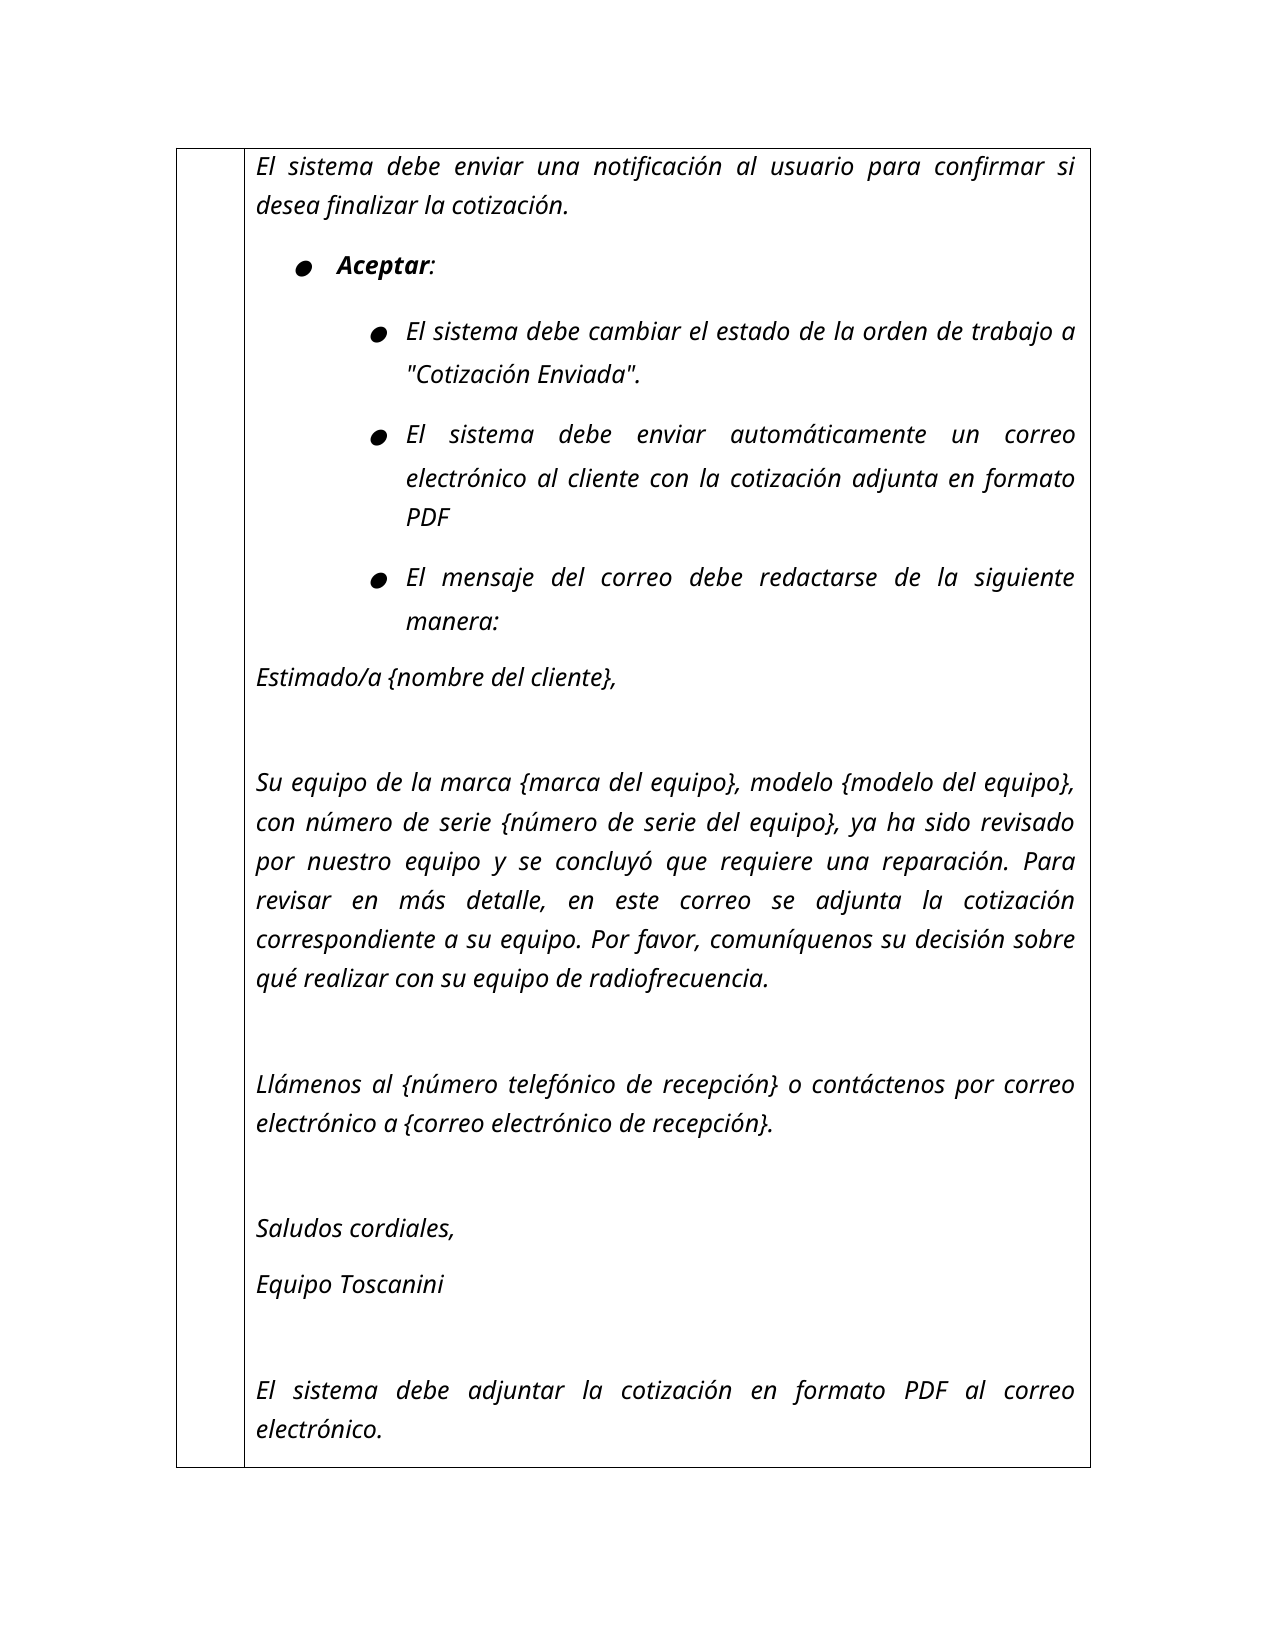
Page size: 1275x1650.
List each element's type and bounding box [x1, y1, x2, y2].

table_cell [245, 149, 1090, 1467]
table_cell [177, 149, 244, 1467]
